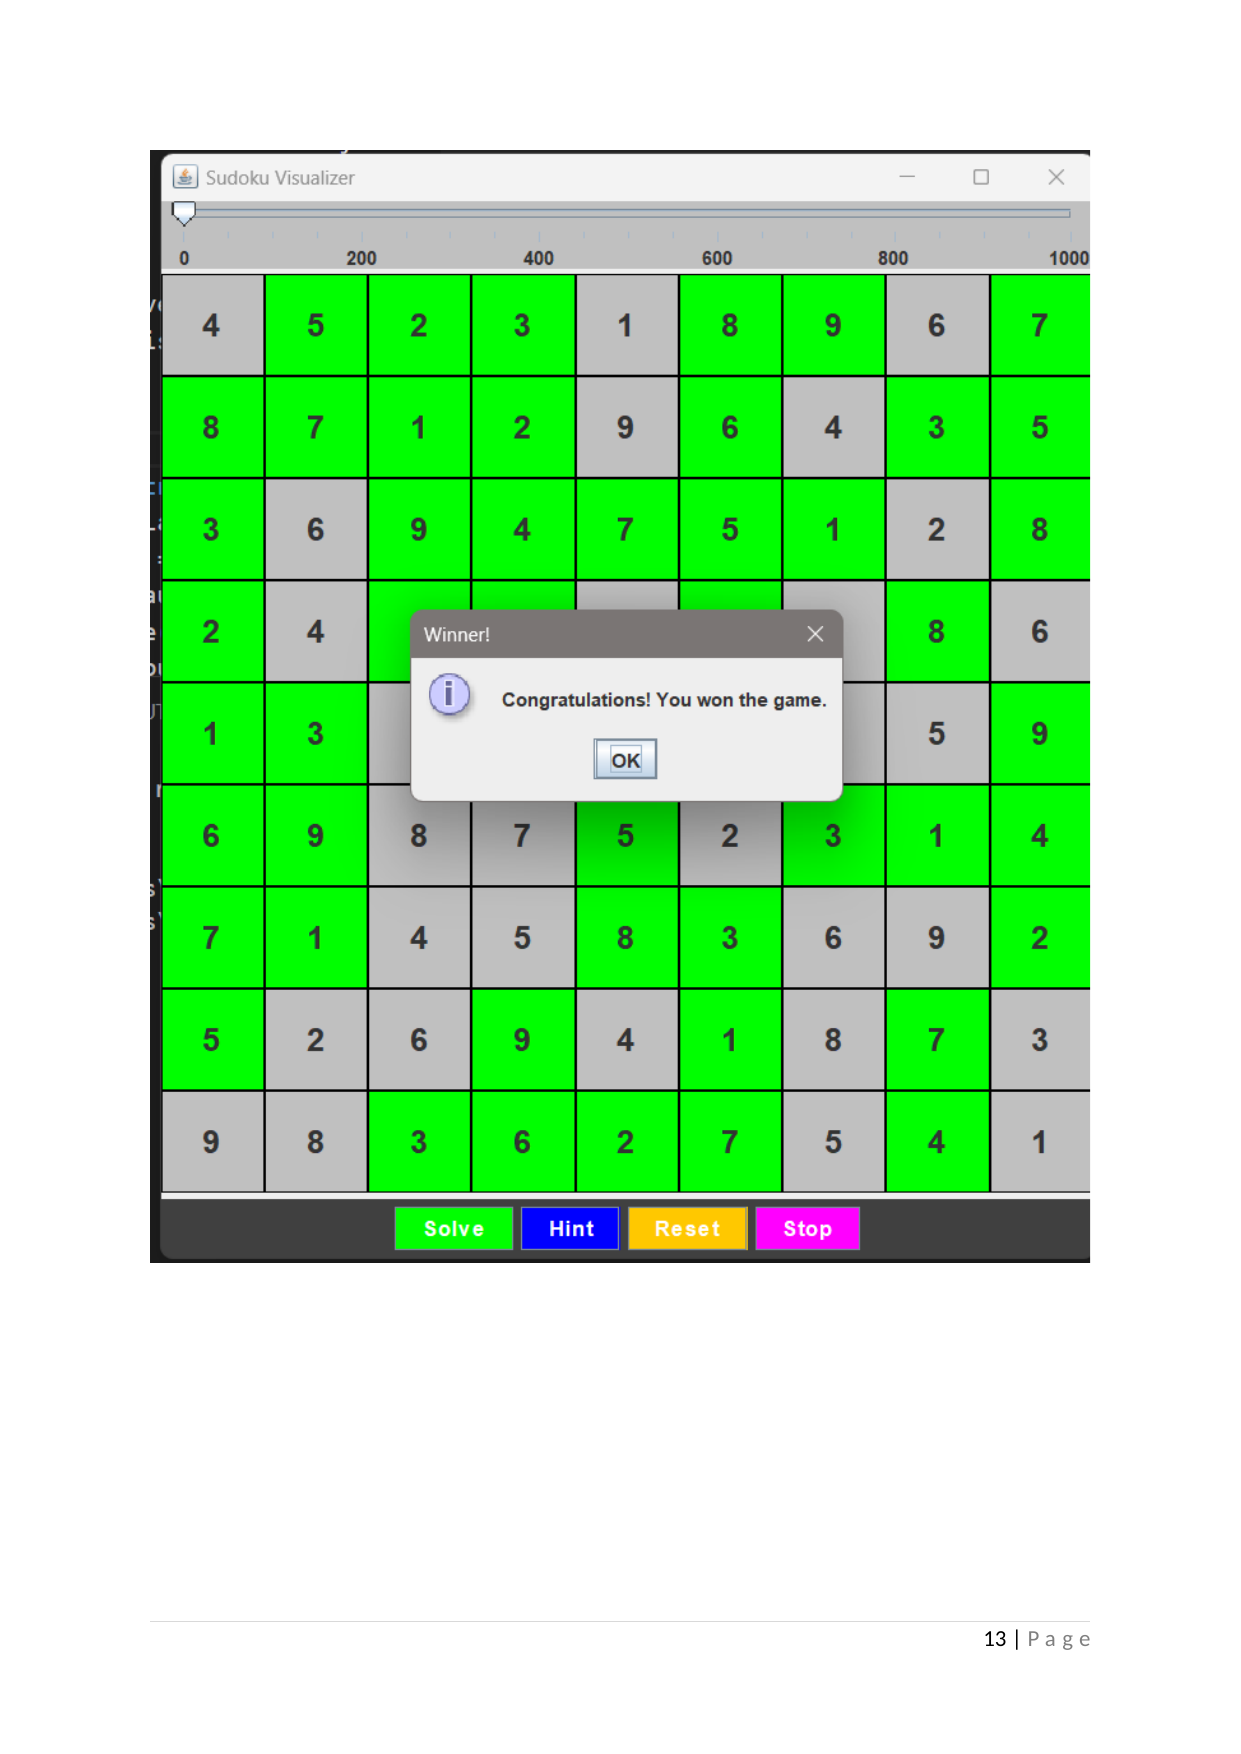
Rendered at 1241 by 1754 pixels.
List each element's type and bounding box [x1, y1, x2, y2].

picture [150, 150, 1091, 1263]
